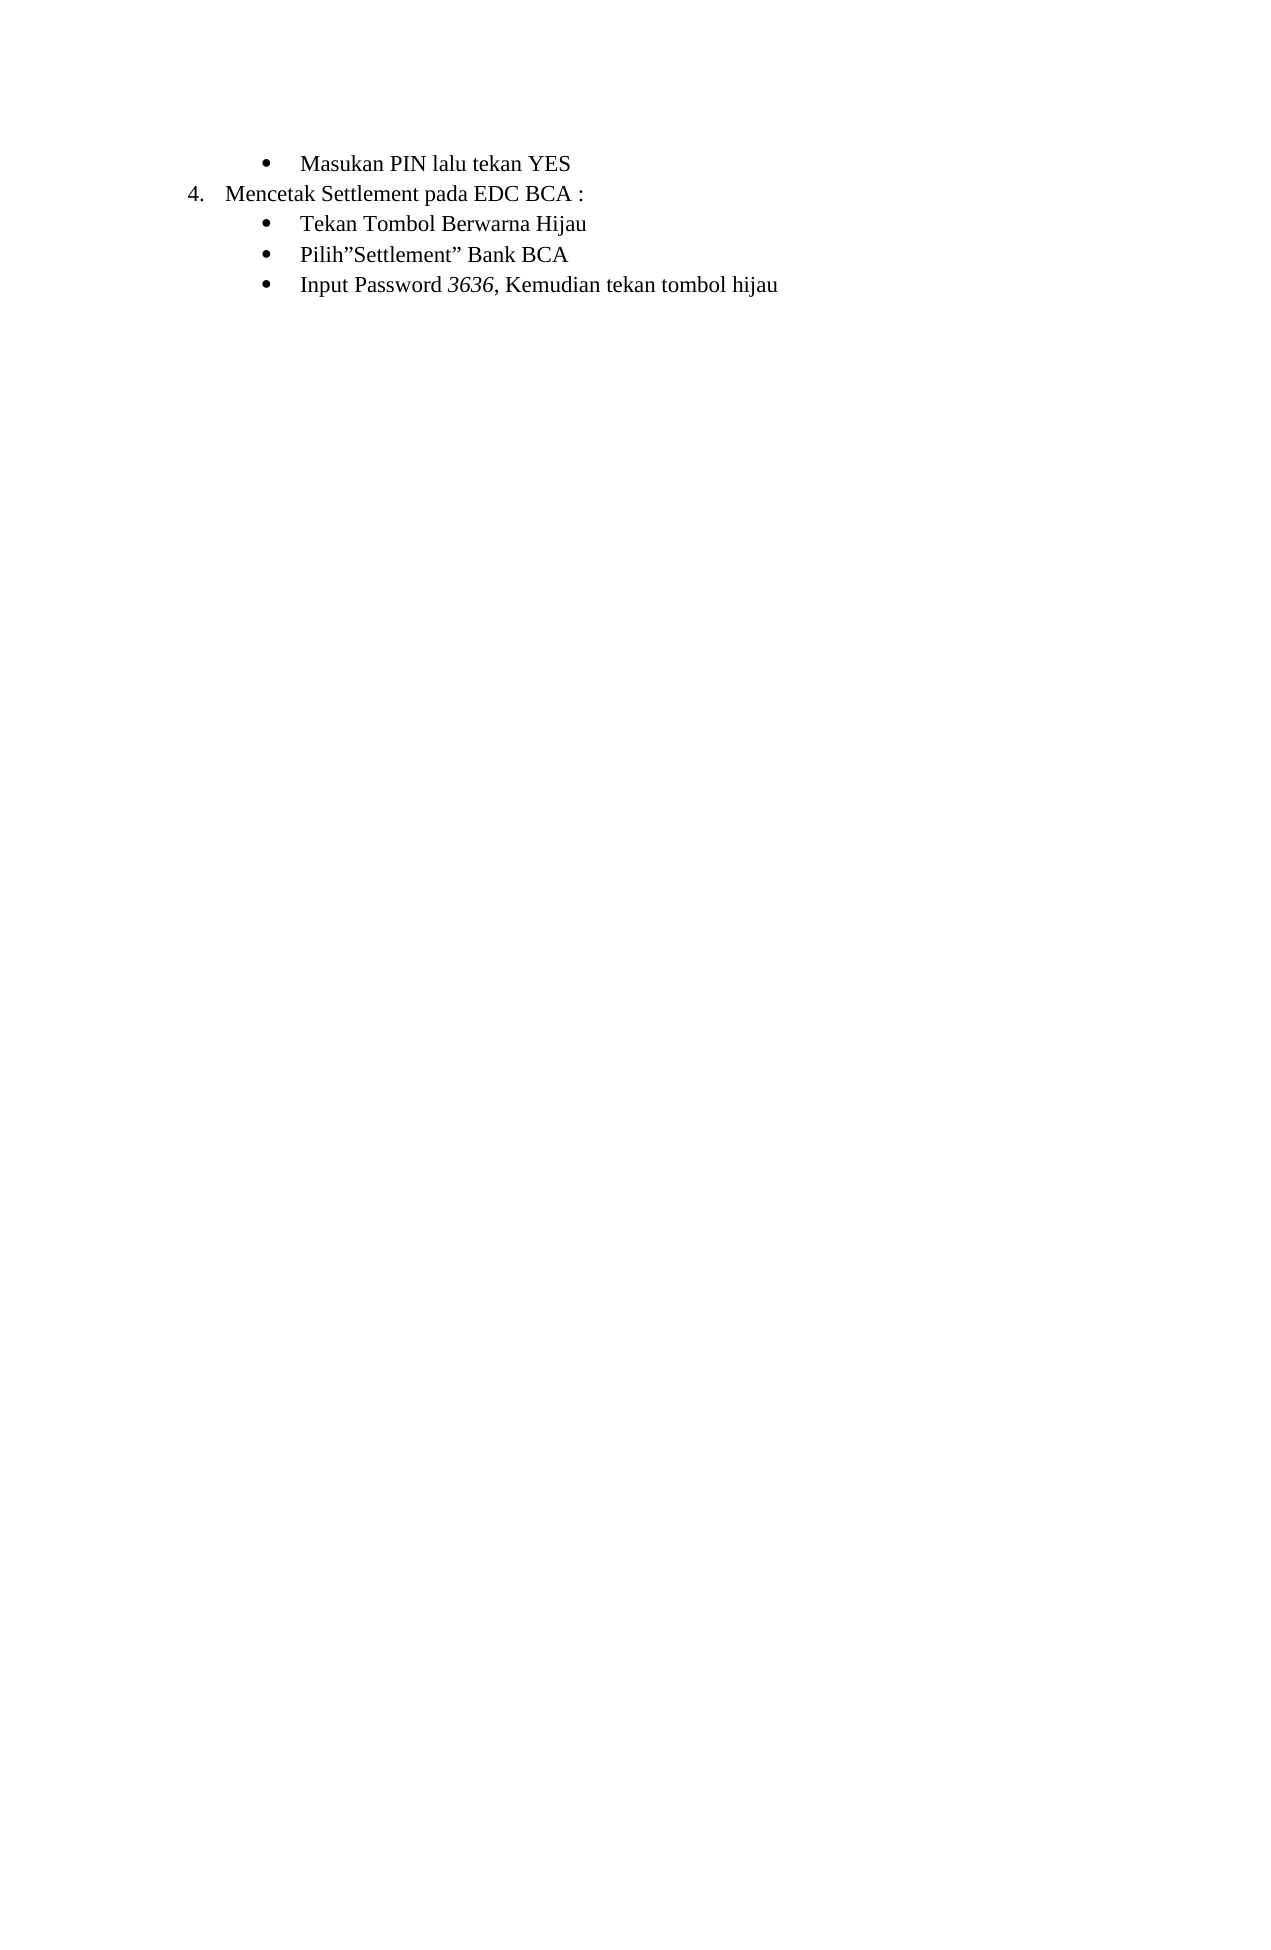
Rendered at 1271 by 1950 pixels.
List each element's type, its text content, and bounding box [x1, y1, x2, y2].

list Input Password 3636, Kemudian tekan tombol hijau [262, 271, 1121, 297]
list Tekan Tombol Berwarna Hijau [262, 210, 1121, 237]
list Mencetak Settlement pada EDC BCA : [187, 180, 1121, 207]
list Pilih”Settlement” Bank BCA [262, 241, 1121, 267]
list Masukan PIN lalu tekan YES [262, 150, 1121, 176]
